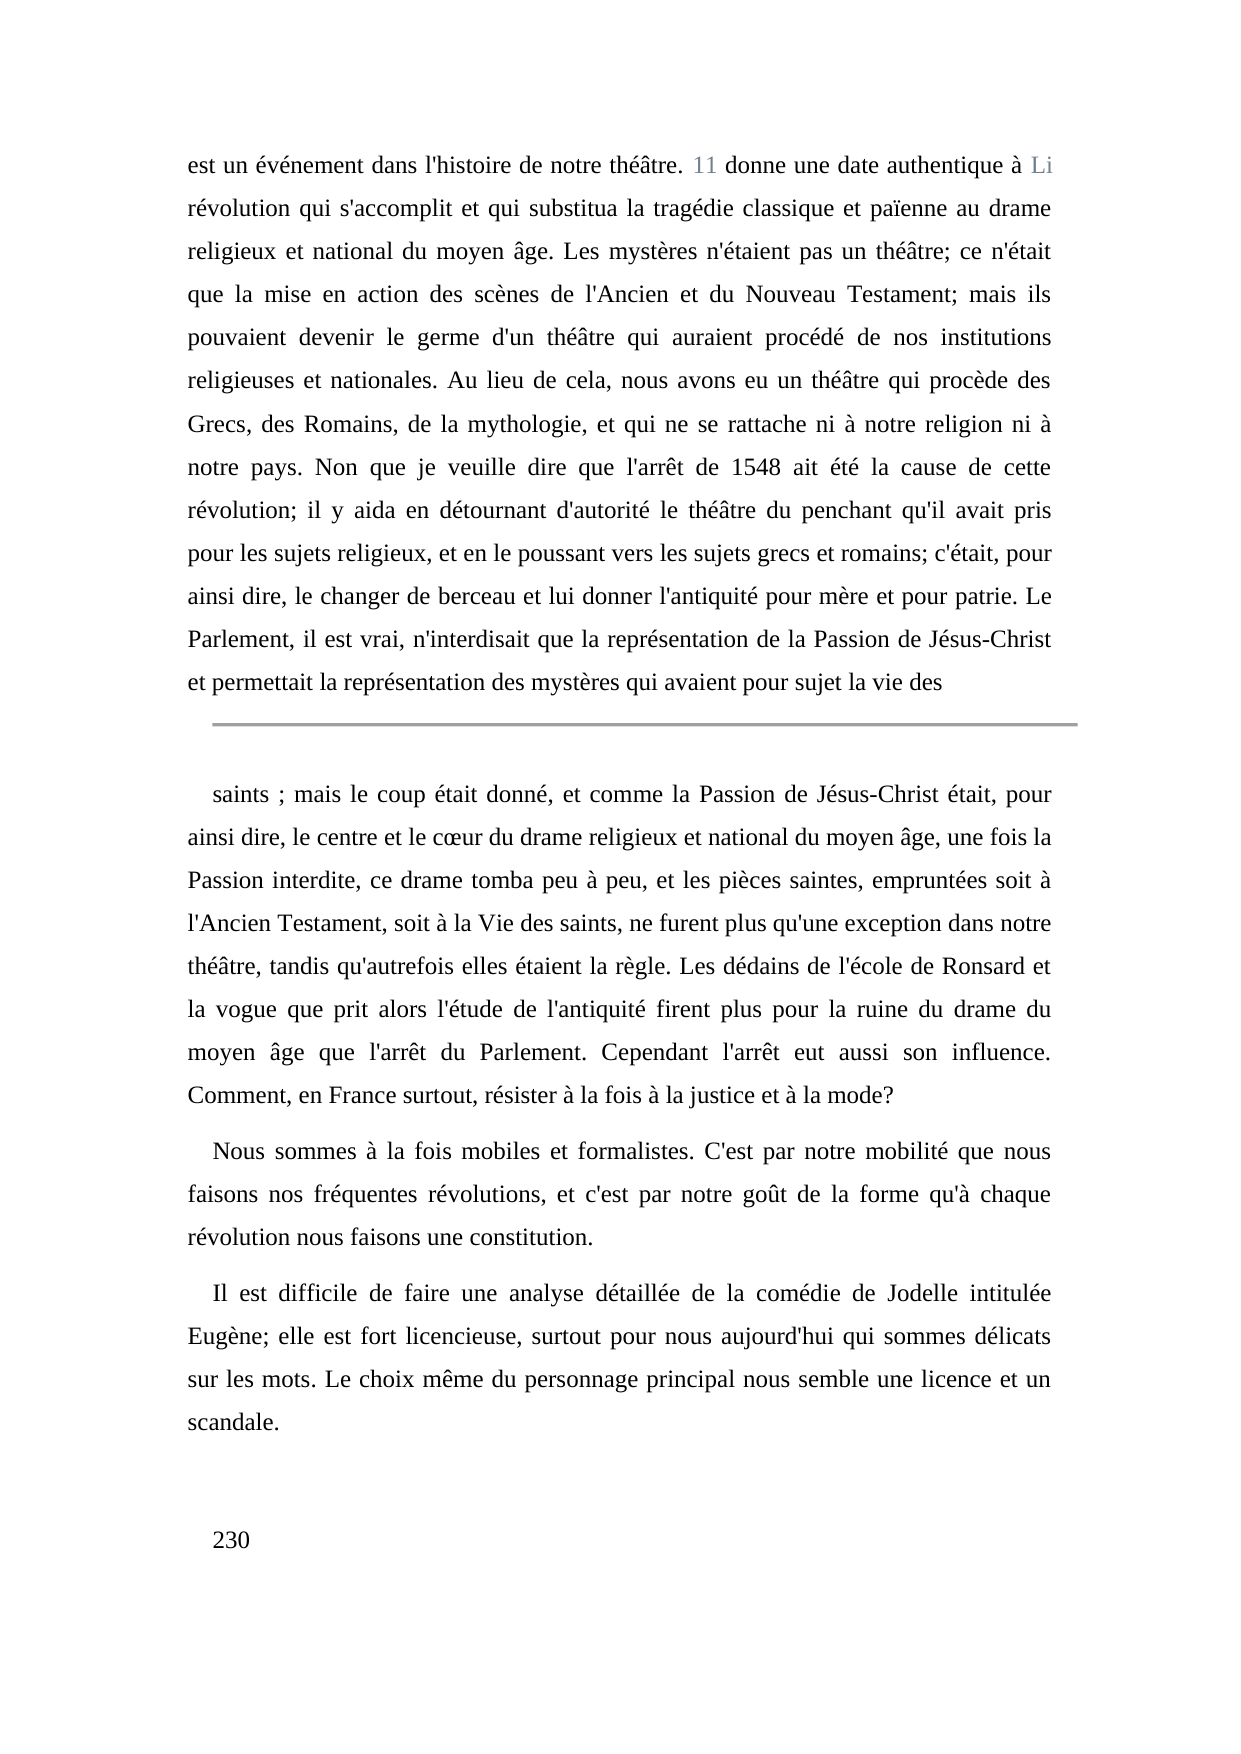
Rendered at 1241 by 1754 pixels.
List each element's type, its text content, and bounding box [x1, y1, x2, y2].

text Nous sommes à la fois mobiles et formalistes. C'est par notre mobilité que nous faisons nos fréquentes révolutions, et c'est par notre goût de la forme qu'à chaque révolution nous faisons une constitution. [187, 1136, 1053, 1251]
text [187, 150, 1053, 696]
text saints ; mais le coup était donné, et comme la Passion de Jésus-Christ était, pour ainsi dire, le centre et le cœur du drame religieux et national du moyen âge, une fois la Passion interdite, ce drame tomba peu à peu, et les pièces saintes, empruntées soit à l'Ancien Testament, soit à la Vie des saints, ne furent plus qu'une exception dans notre théâtre, tandis qu'autrefois elles étaient la règle. Les dédains de l'école de Ronsard et la vogue que prit alors l'étude de l'antiquité firent plus pour la ruine du drame du moyen âge que l'arrêt du Parlement. Cependant l'arrêt eut aussi son influence. Comment, en France surtout, résister à la fois à la justice et à la mode? [187, 779, 1053, 1109]
text Il est difficile de faire une analyse détaillée de la comédie de Jodelle intitulée Eugène; elle est fort licencieuse, surtout pour nous aujourd'hui qui sommes délicats sur les mots. Le choix même du personnage principal nous semble une licence et un scandale. [187, 1278, 1053, 1436]
